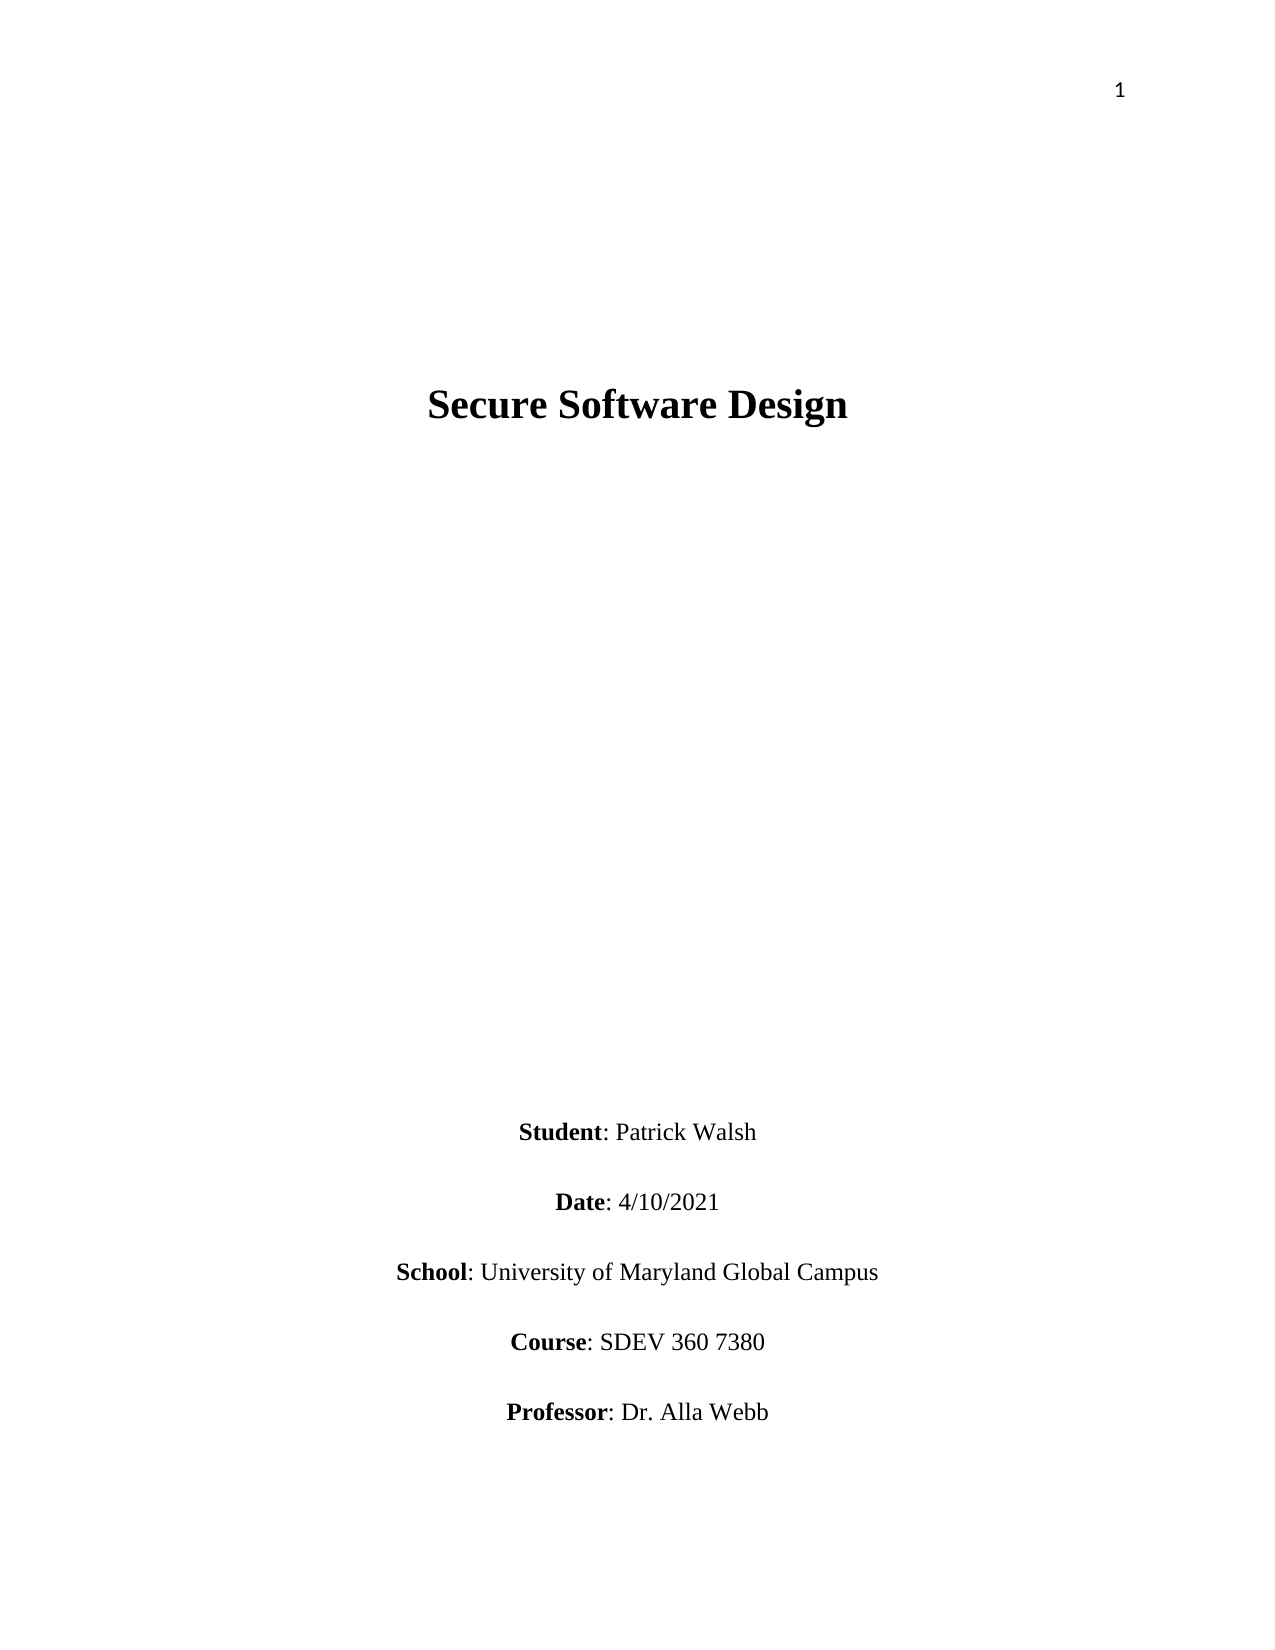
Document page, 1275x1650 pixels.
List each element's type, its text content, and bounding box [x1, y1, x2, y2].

text Secure Software Design [150, 379, 1125, 427]
text Student: Patrick Walsh [150, 1117, 1125, 1146]
text Course: SDEV 360 7380 [150, 1327, 1125, 1356]
text Date: 4/10/2021 [150, 1187, 1125, 1216]
text School: University of Maryland Global Campus [150, 1257, 1125, 1286]
text Professor: Dr. Alla Webb [150, 1397, 1125, 1426]
